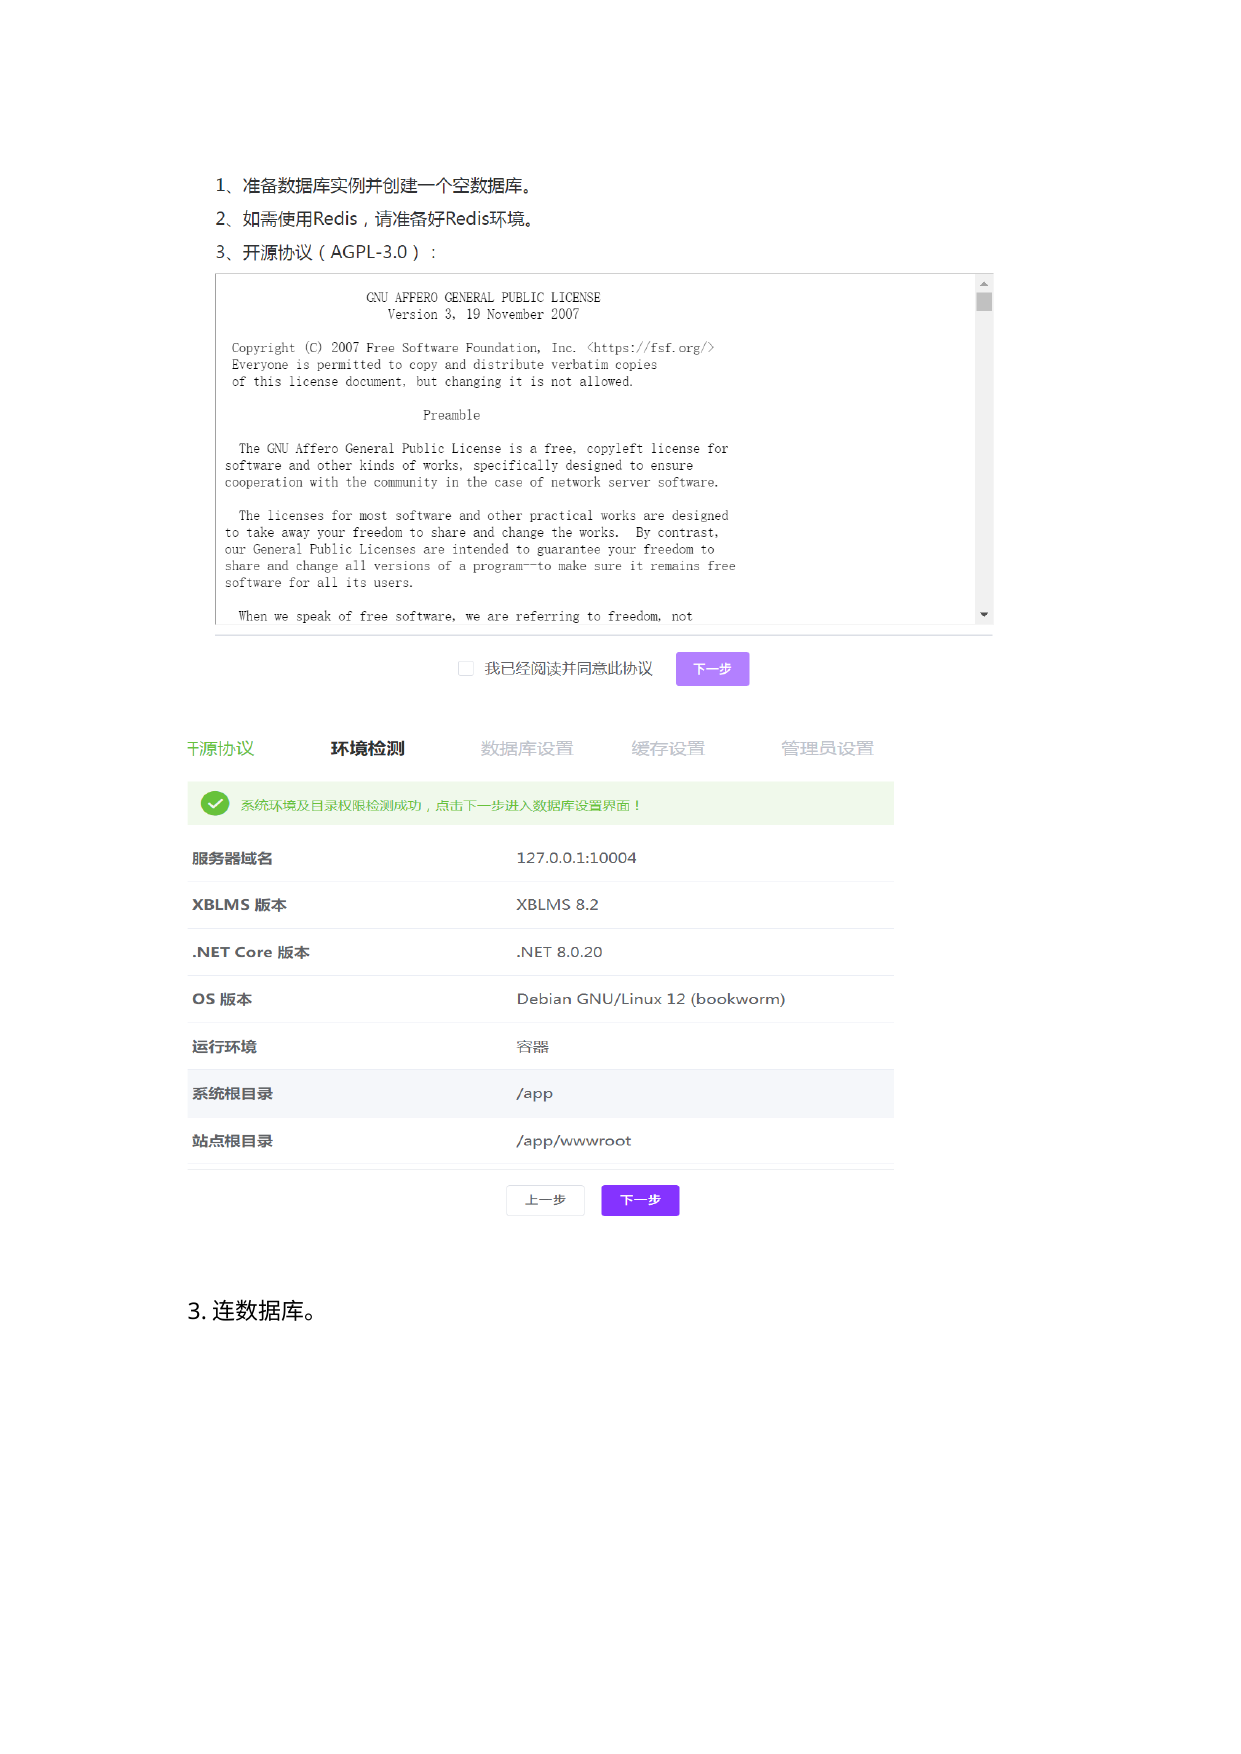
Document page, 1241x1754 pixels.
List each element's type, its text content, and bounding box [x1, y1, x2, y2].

picture [193, 162, 1014, 696]
picture [187, 735, 894, 1227]
text 3. 连数据库。 [187, 1277, 1053, 1342]
